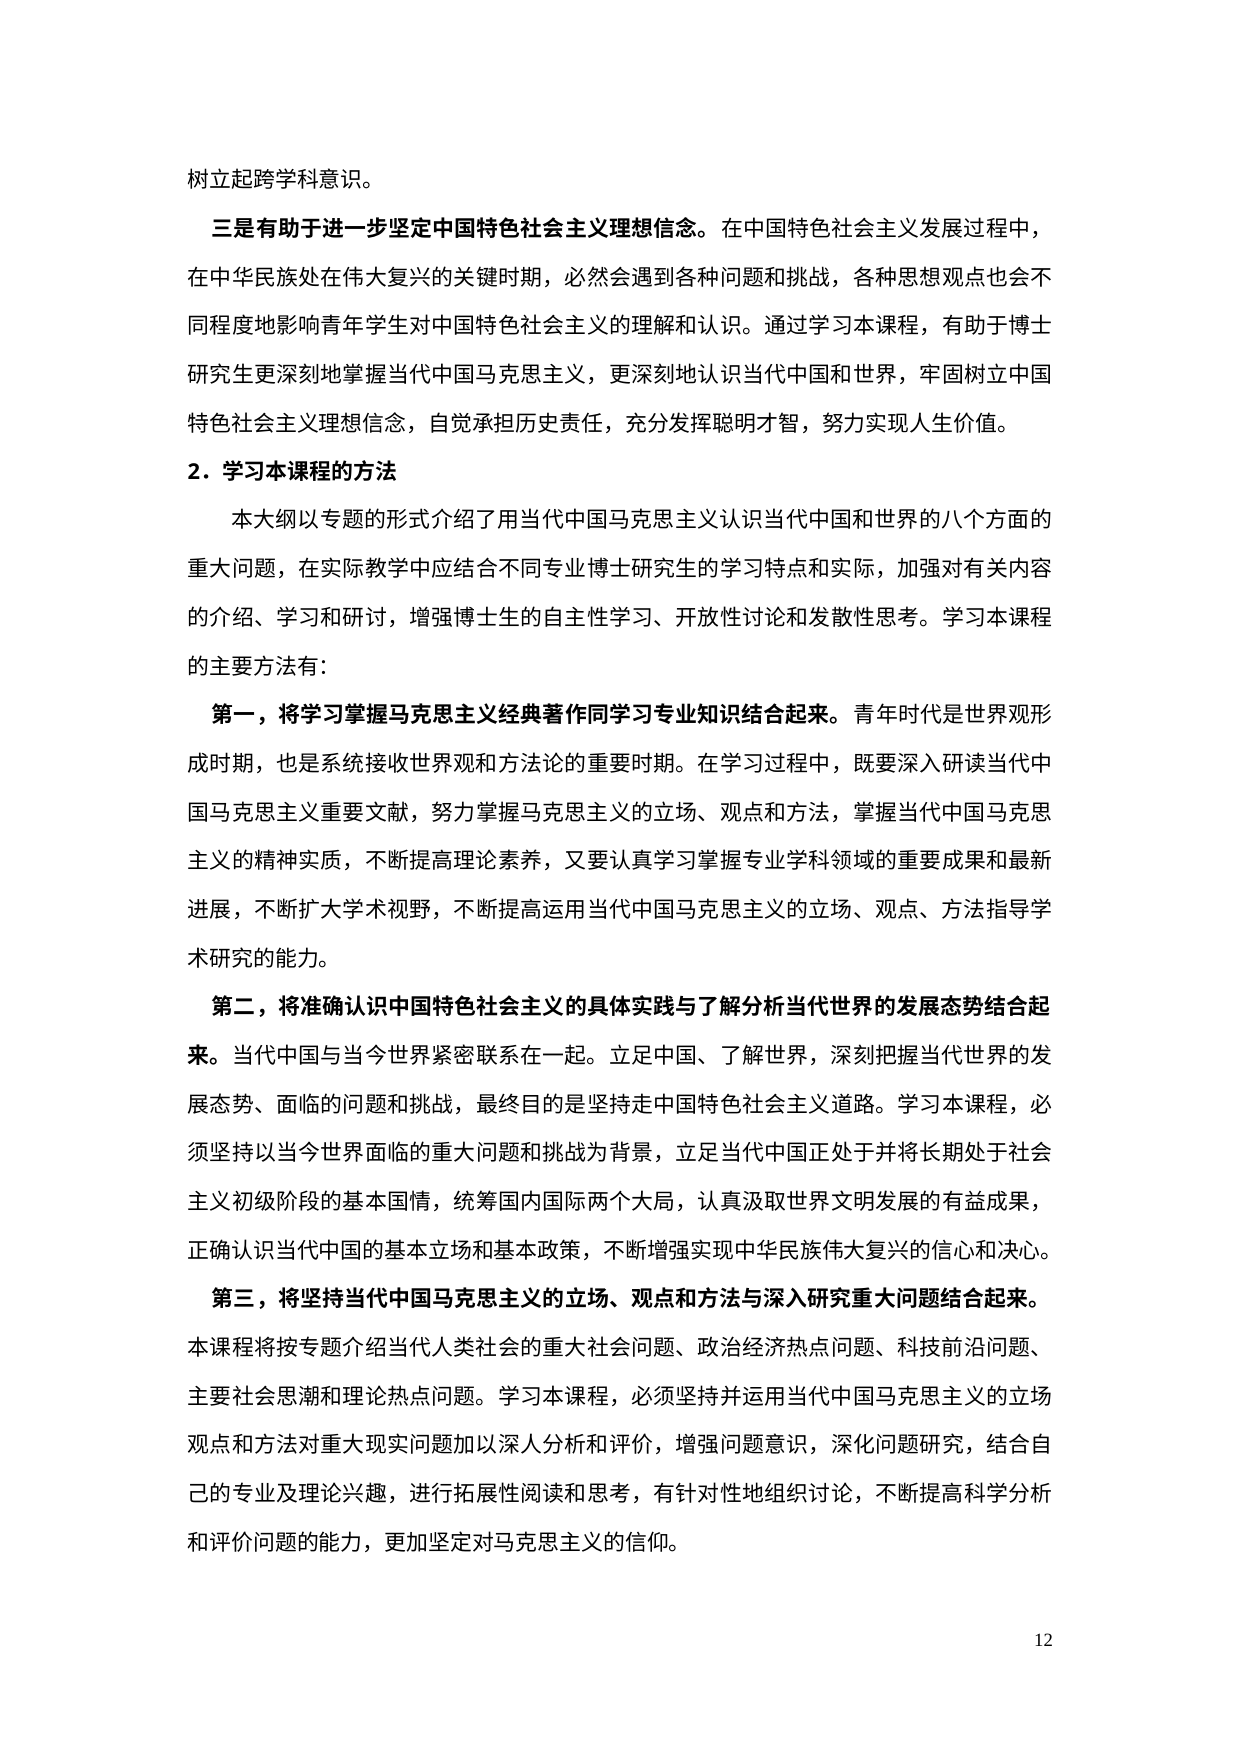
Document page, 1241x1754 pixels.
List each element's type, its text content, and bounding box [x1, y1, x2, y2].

text 第二，将准确认识中国特色社会主义的具体实践与了解分析当代世界的发展态势结合起来。当代中国与当今世界紧密联系在一起。立足中国、了解世界，深刻把握当代世界的发展态势、面临的问题和挑战，最终目的是坚持走中国特色社会主义道路。学习本课程，必须坚持以当今世界面临的重大问题和挑战为背景，立足当代中国正处于并将长期处于社会主义初级阶段的基本国情，统筹国内国际两个大局，认真汲取世界文明发展的有益成果，正确认识当代中国的基本立场和基本政策，不断增强实现中华民族伟大复兴的信心和决心。 [187, 989, 1053, 1265]
text 本大纲以专题的形式介绍了用当代中国马克思主义认识当代中国和世界的八个方面的重大问题，在实际教学中应结合不同专业博士研究生的学习特点和实际，加强对有关内容的介绍、学习和研讨，增强博士生的自主性学习、开放性讨论和发散性思考。学习本课程的主要方法有： [187, 502, 1053, 681]
text 第三，将坚持当代中国马克思主义的立场、观点和方法与深入研究重大问题结合起来。本课程将按专题介绍当代人类社会的重大社会问题、政治经济热点问题、科技前沿问题、主要社会思潮和理论热点问题。学习本课程，必须坚持并运用当代中国马克思主义的立场、观点和方法对重大现实问题加以深人分析和评价，增强问题意识，深化问题研究，结合自己的专业及理论兴趣，进行拓展性阅读和思考，有针对性地组织讨论，不断提高科学分析和评价问题的能力，更加坚定对马克思主义的信仰。 [187, 1281, 1053, 1557]
text 三是有助于进一步坚定中国特色社会主义理想信念。在中国特色社会主义发展过程中，在中华民族处在伟大复兴的关键时期，必然会遇到各种问题和挑战，各种思想观点也会不同程度地影响青年学生对中国特色社会主义的理解和认识。通过学习本课程，有助于博士研究生更深刻地掌握当代中国马克思主义，更深刻地认识当代中国和世界，牢固树立中国特色社会主义理想信念，自觉承担历史责任，充分发挥聪明才智，努力实现人生价值。 [187, 210, 1053, 438]
text 2．学习本课程的方法 [187, 454, 1053, 486]
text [187, 162, 1053, 194]
text 第一，将学习掌握马克思主义经典著作同学习专业知识结合起来。青年时代是世界观形成时期，也是系统接收世界观和方法论的重要时期。在学习过程中，既要深入研读当代中国马克思主义重要文献，努力掌握马克思主义的立场、观点和方法，掌握当代中国马克思主义的精神实质，不断提高理论素养，又要认真学习掌握专业学科领域的重要成果和最新进展，不断扩大学术视野，不断提高运用当代中国马克思主义的立场、观点、方法指导学术研究的能力。 [187, 697, 1053, 973]
